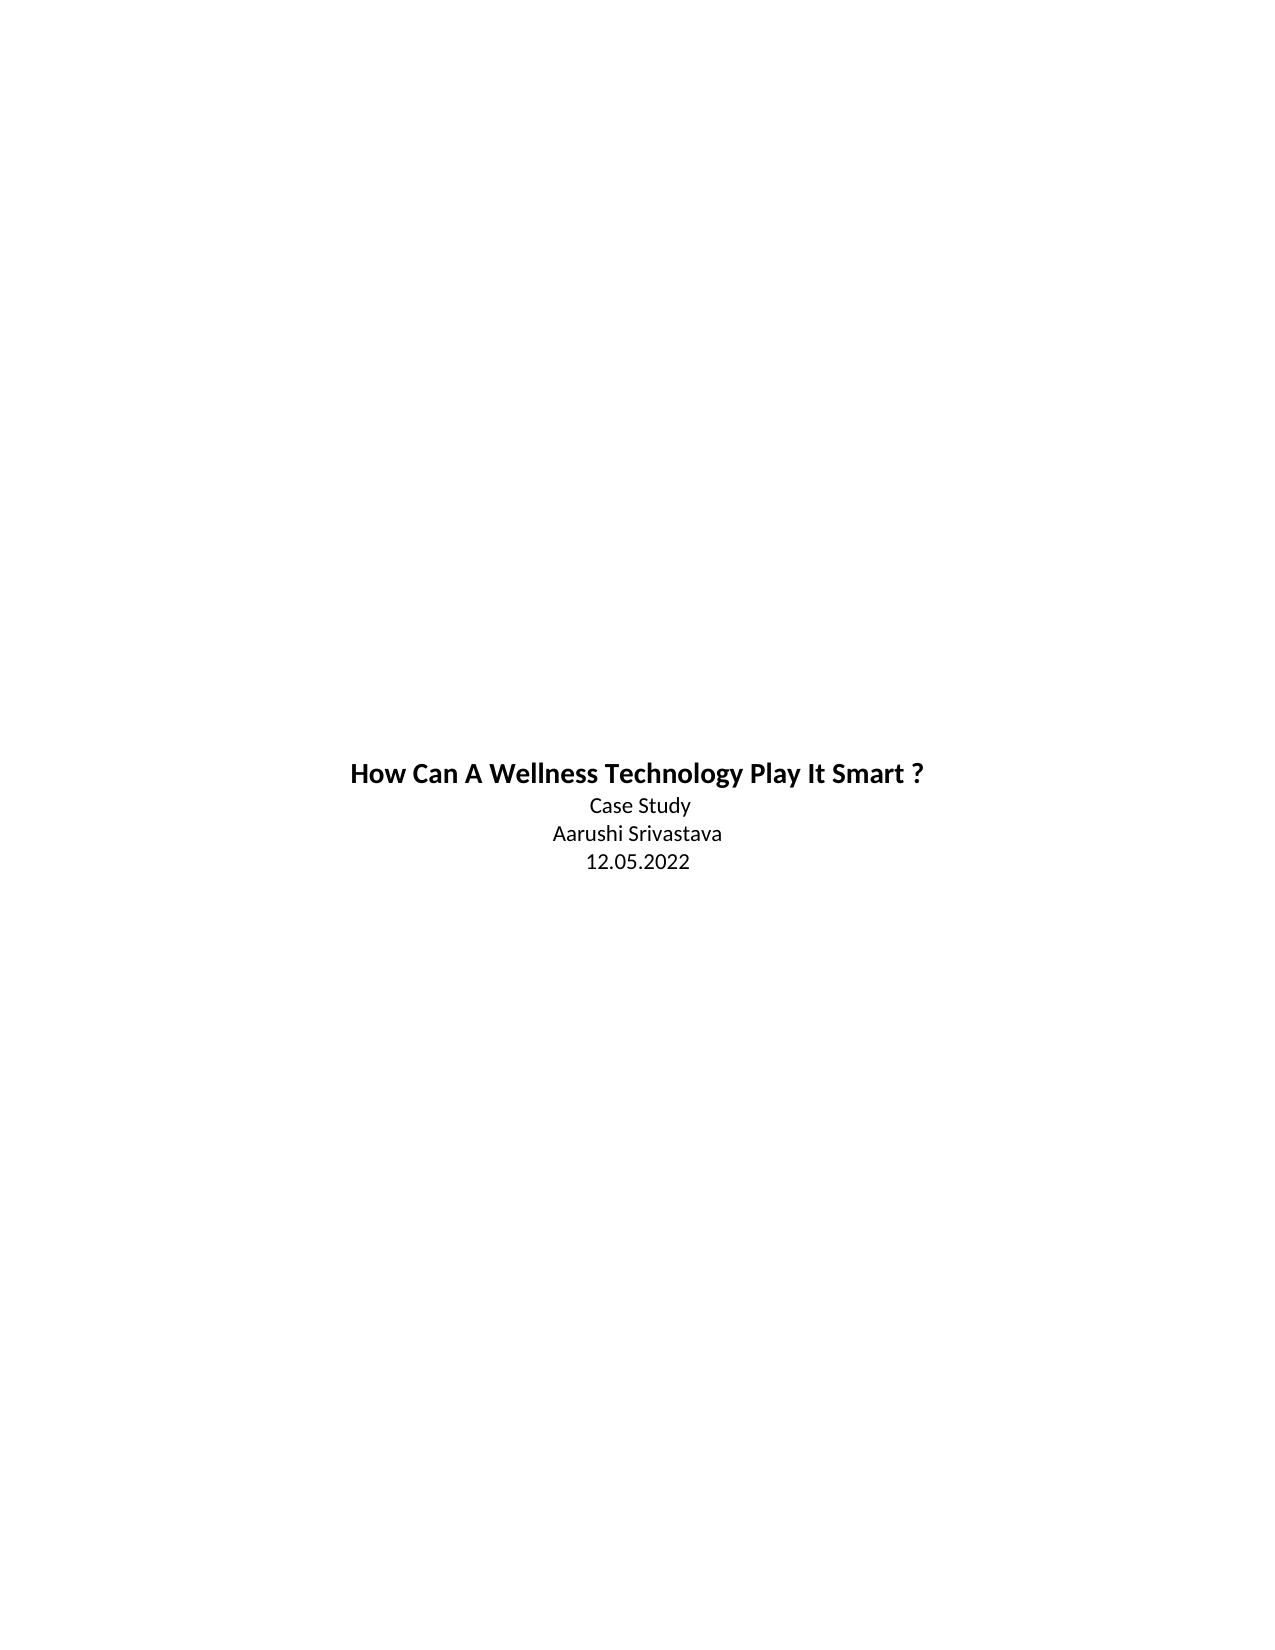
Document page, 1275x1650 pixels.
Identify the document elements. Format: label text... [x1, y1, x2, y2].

text Aarushi Srivastava [150, 819, 1125, 847]
text How Can A Wellness Technology Play It Smart ? [150, 756, 1125, 791]
text Case Study [150, 791, 1125, 819]
text 12.05.2022 [150, 847, 1125, 875]
